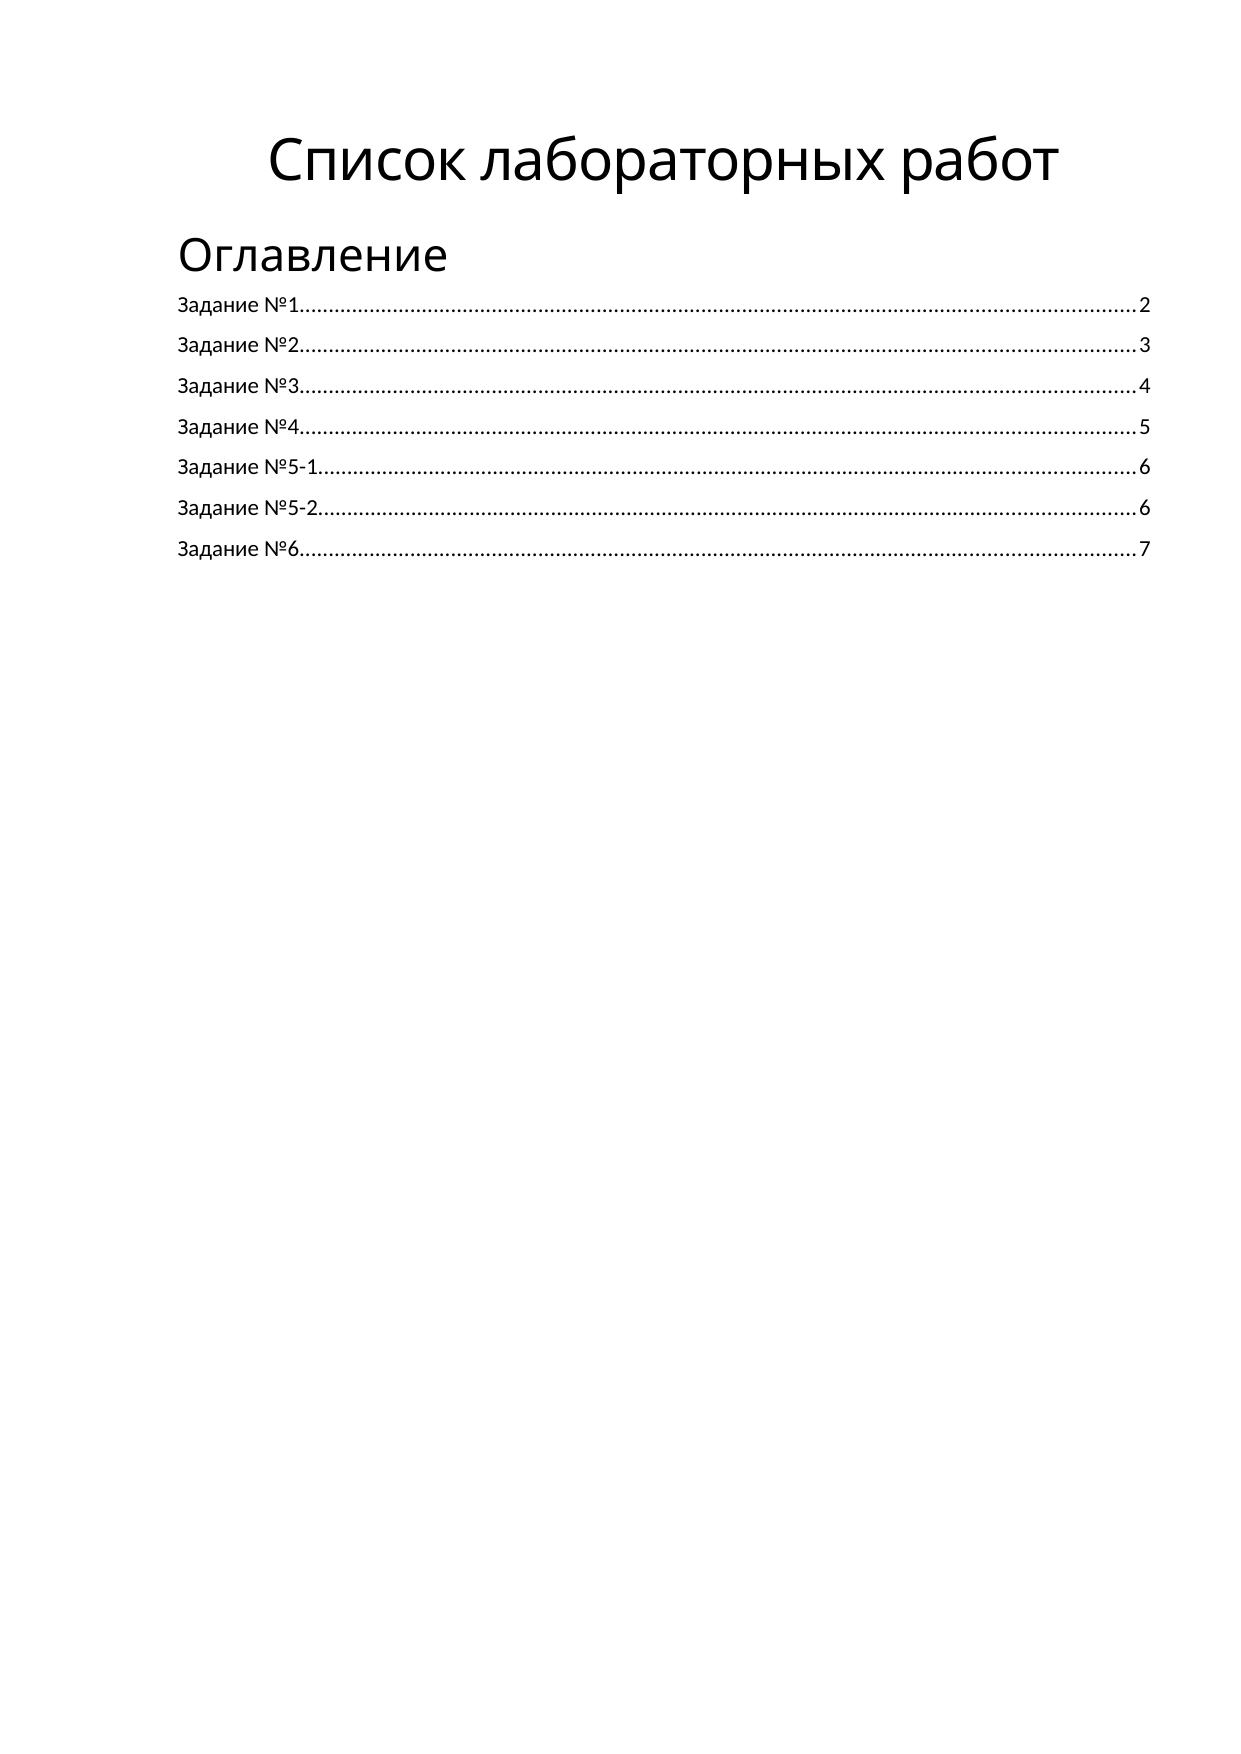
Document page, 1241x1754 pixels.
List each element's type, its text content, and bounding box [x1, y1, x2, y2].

title Список лабораторных работ [177, 118, 1152, 198]
